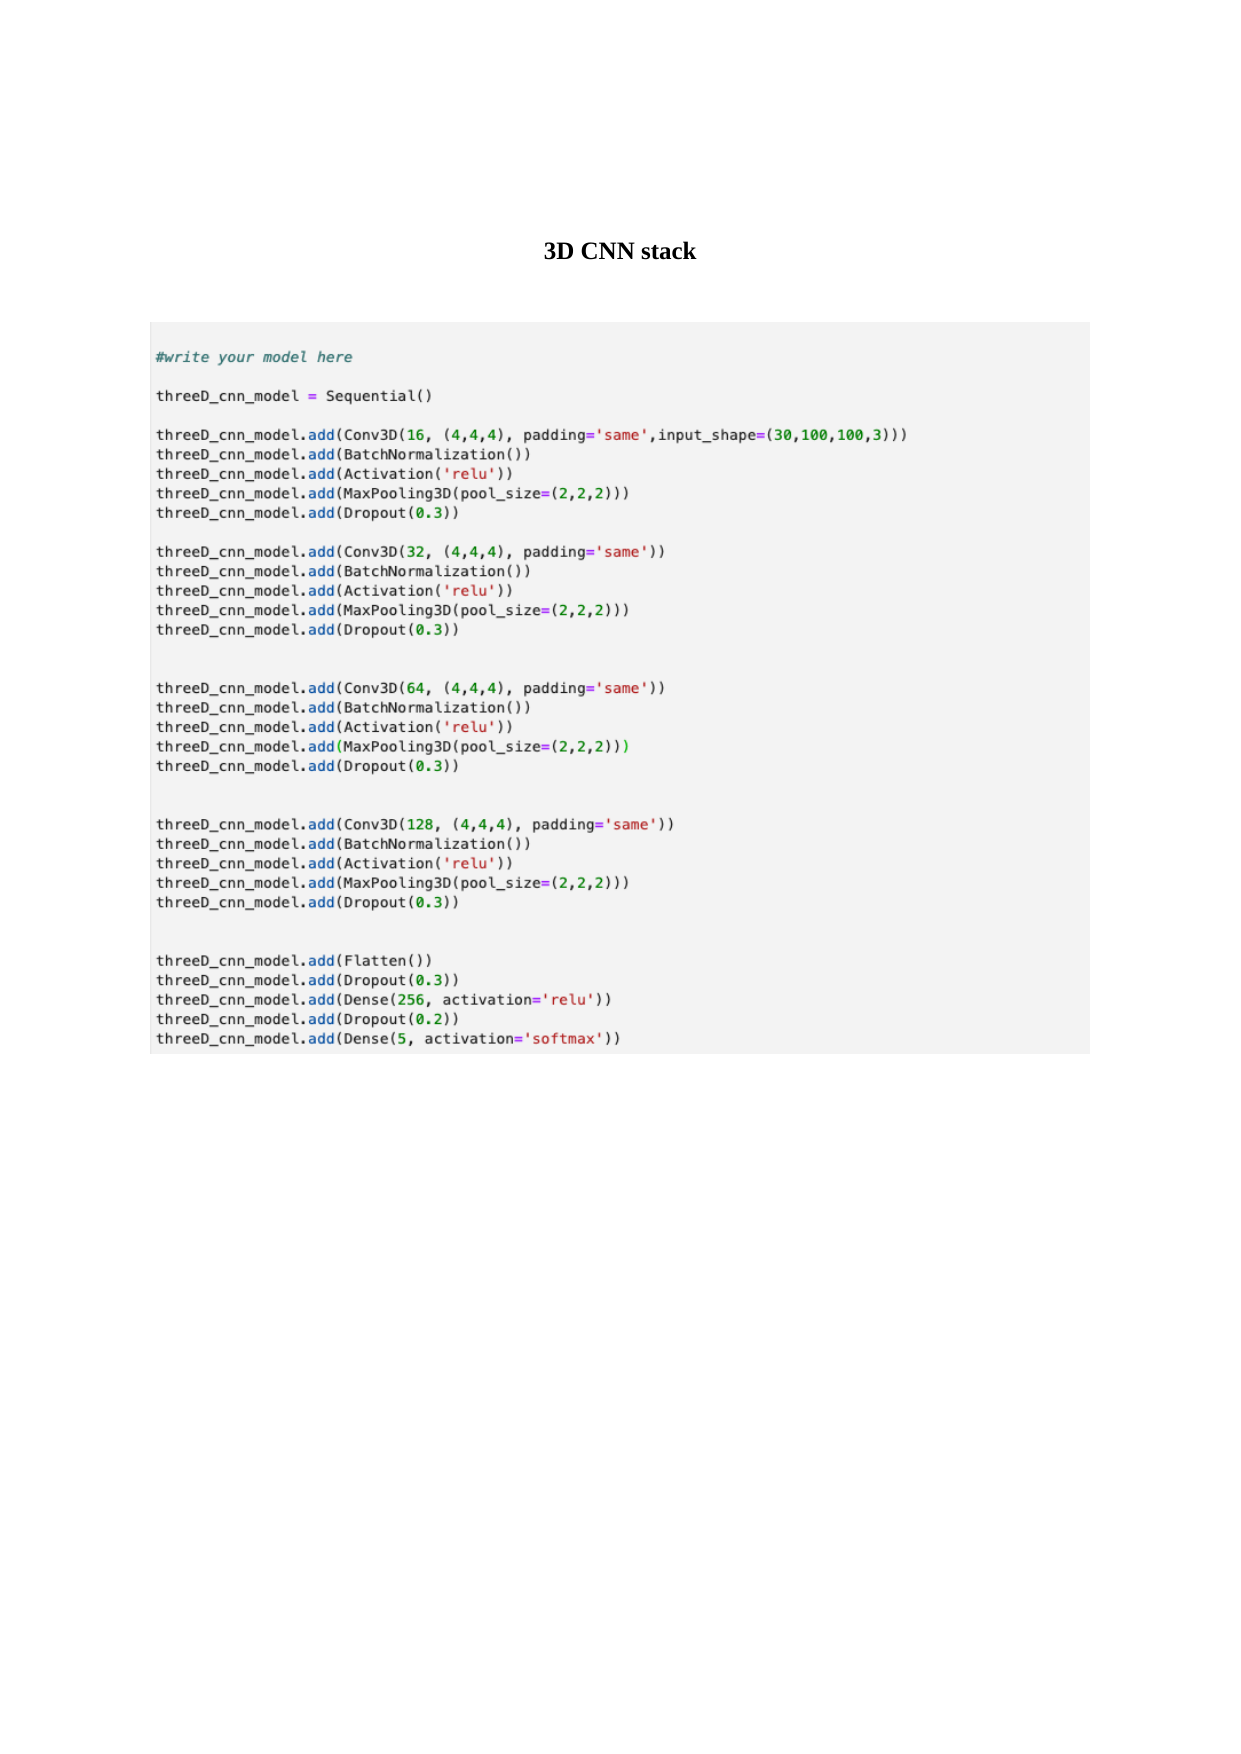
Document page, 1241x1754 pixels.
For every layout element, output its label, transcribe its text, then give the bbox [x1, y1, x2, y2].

picture [150, 322, 1090, 1054]
text 3D CNN stack [150, 236, 1090, 265]
